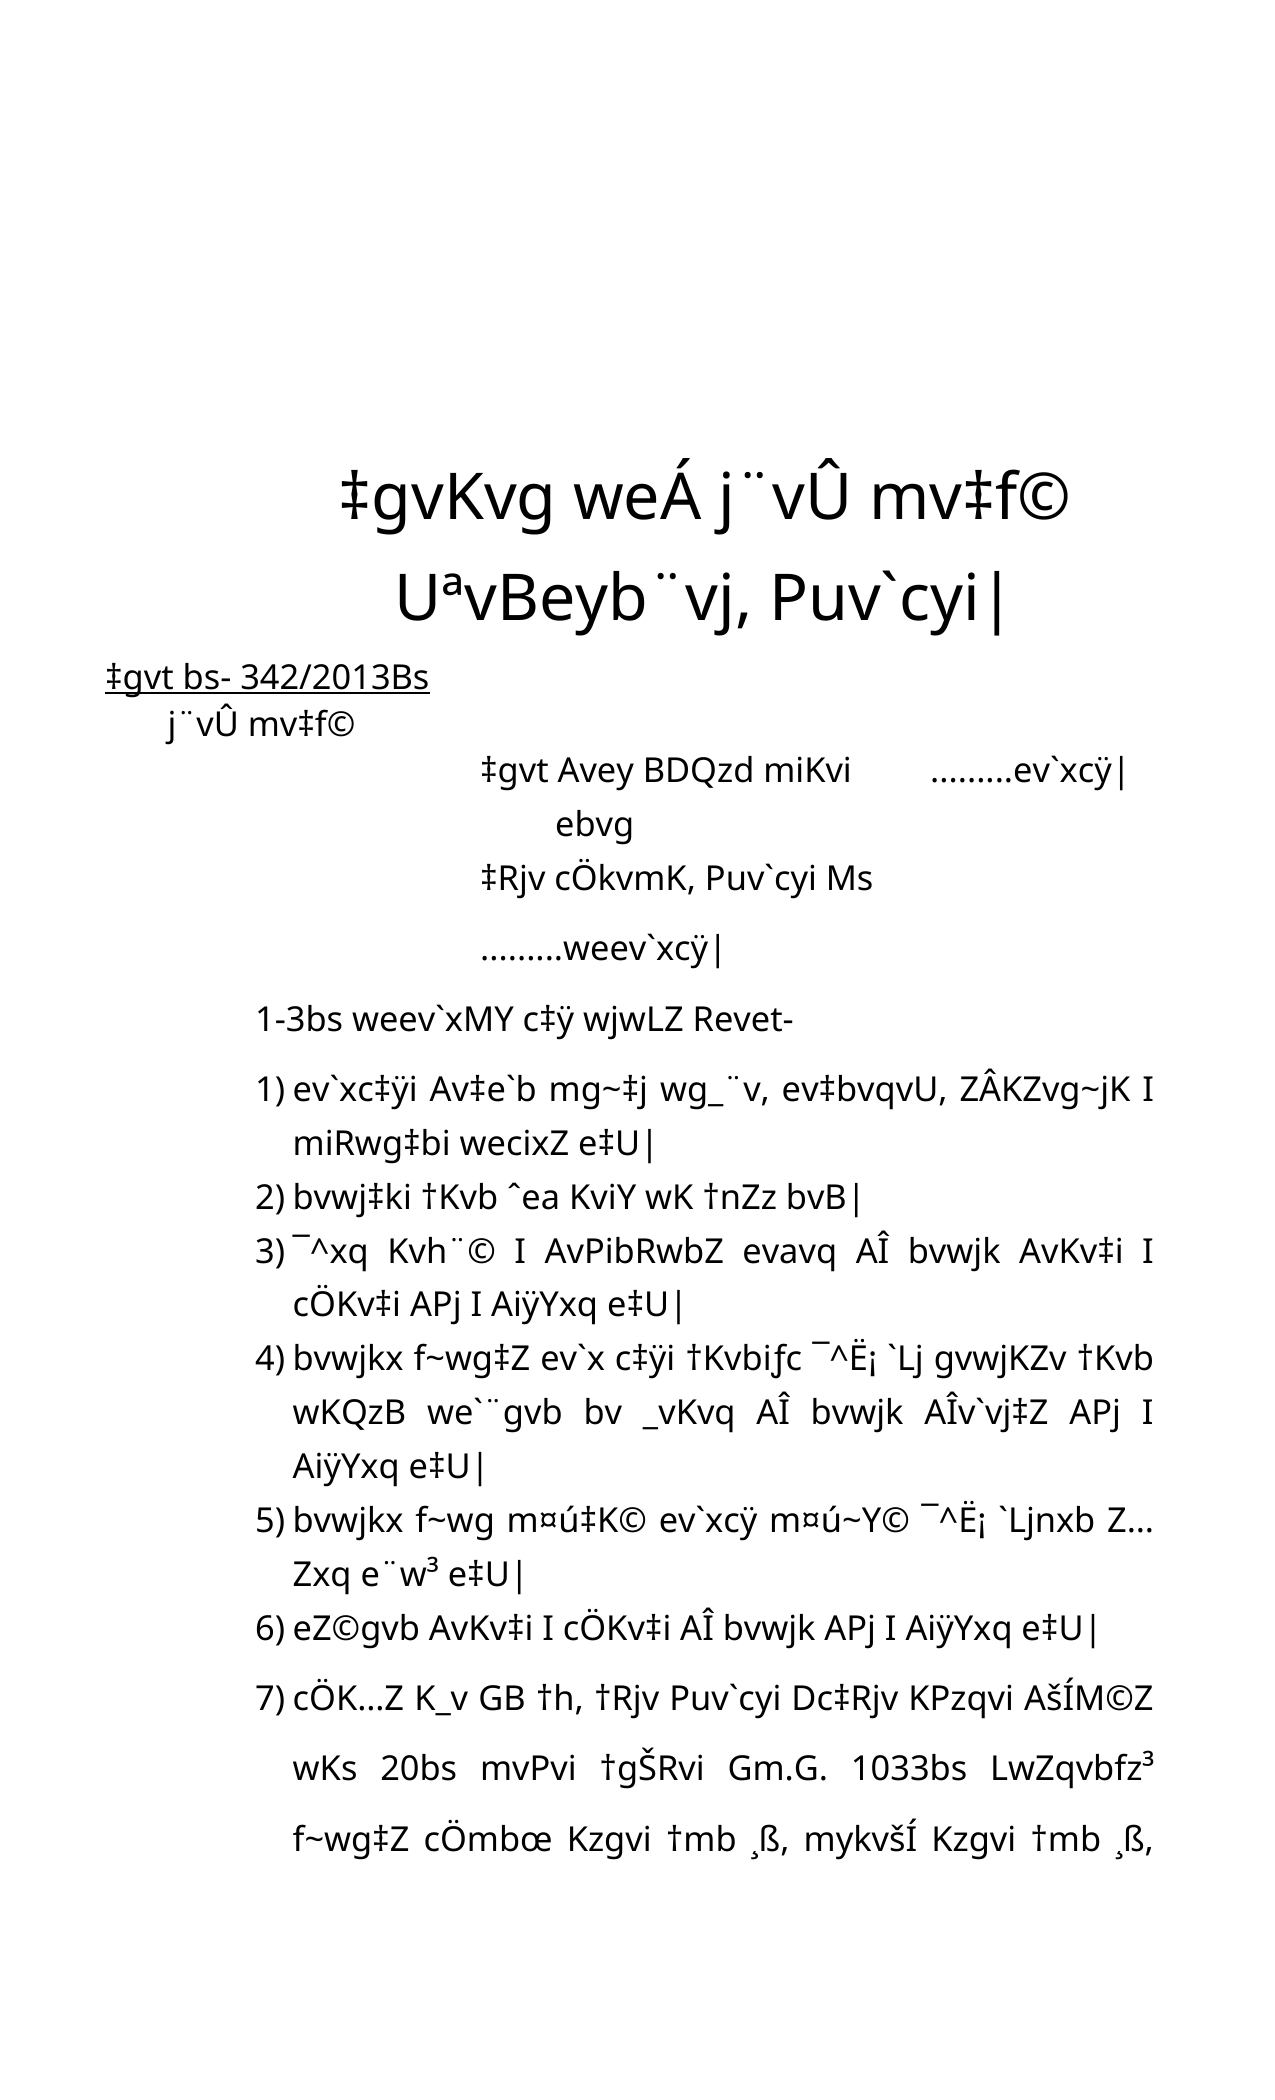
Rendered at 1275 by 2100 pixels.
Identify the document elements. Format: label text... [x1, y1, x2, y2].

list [255, 1673, 1155, 1861]
list ¯^xq Kvh¨© I AvPibRwbZ evavq AÎ bvwjk AvKv‡i I cÖKv‡i APj I AiÿYxq e‡U| [255, 1226, 1155, 1327]
list bvwj‡ki †Kvb ˆea KviY wK †nZz bvB| [255, 1172, 1155, 1219]
list ev`xc‡ÿi Av‡e`b mg~‡j wg_¨v, ev‡bvqvU, ZÂKZvg~jK I miRwg‡bi wecixZ e‡U| [255, 1065, 1155, 1165]
list bvwjkx f~wg m¤ú‡K© ev`xcÿ m¤ú~Y© ¯^Ë¡ `Ljnxb Z…Zxq e¨w³ e‡U| [255, 1496, 1155, 1596]
text ‡gvt bs- 342/2013Bs [105, 652, 1155, 699]
text ‡gvt Avey BDQzd miKvi .........ev`xcÿ| [405, 746, 1155, 793]
text ‡gvKvg weÁ j¨vÛ mv‡f© UªvBeyb¨vj, Puv`cyi| [255, 450, 1155, 639]
text ‡Rjv cÖkvmK, Puv`cyi Ms .........weev`xcÿ| [405, 854, 1155, 971]
text ebvg [480, 800, 1155, 847]
text j¨vÛ mv‡f© [105, 699, 1155, 746]
text 1-3bs weev`xMY c‡ÿ wjwLZ Revet- [255, 994, 1155, 1041]
list bvwjkx f~wg‡Z ev`x c‡ÿi †Kvbiƒc ¯^Ë¡ `Lj gvwjKZv †Kvb wKQzB we`¨gvb bv _vKvq AÎ bvwjk AÎv`vj‡Z APj I AiÿYxq e‡U| [255, 1334, 1155, 1488]
list eZ©gvb AvKv‡i I cÖKv‡i AÎ bvwjk APj I AiÿYxq e‡U| [255, 1603, 1155, 1650]
